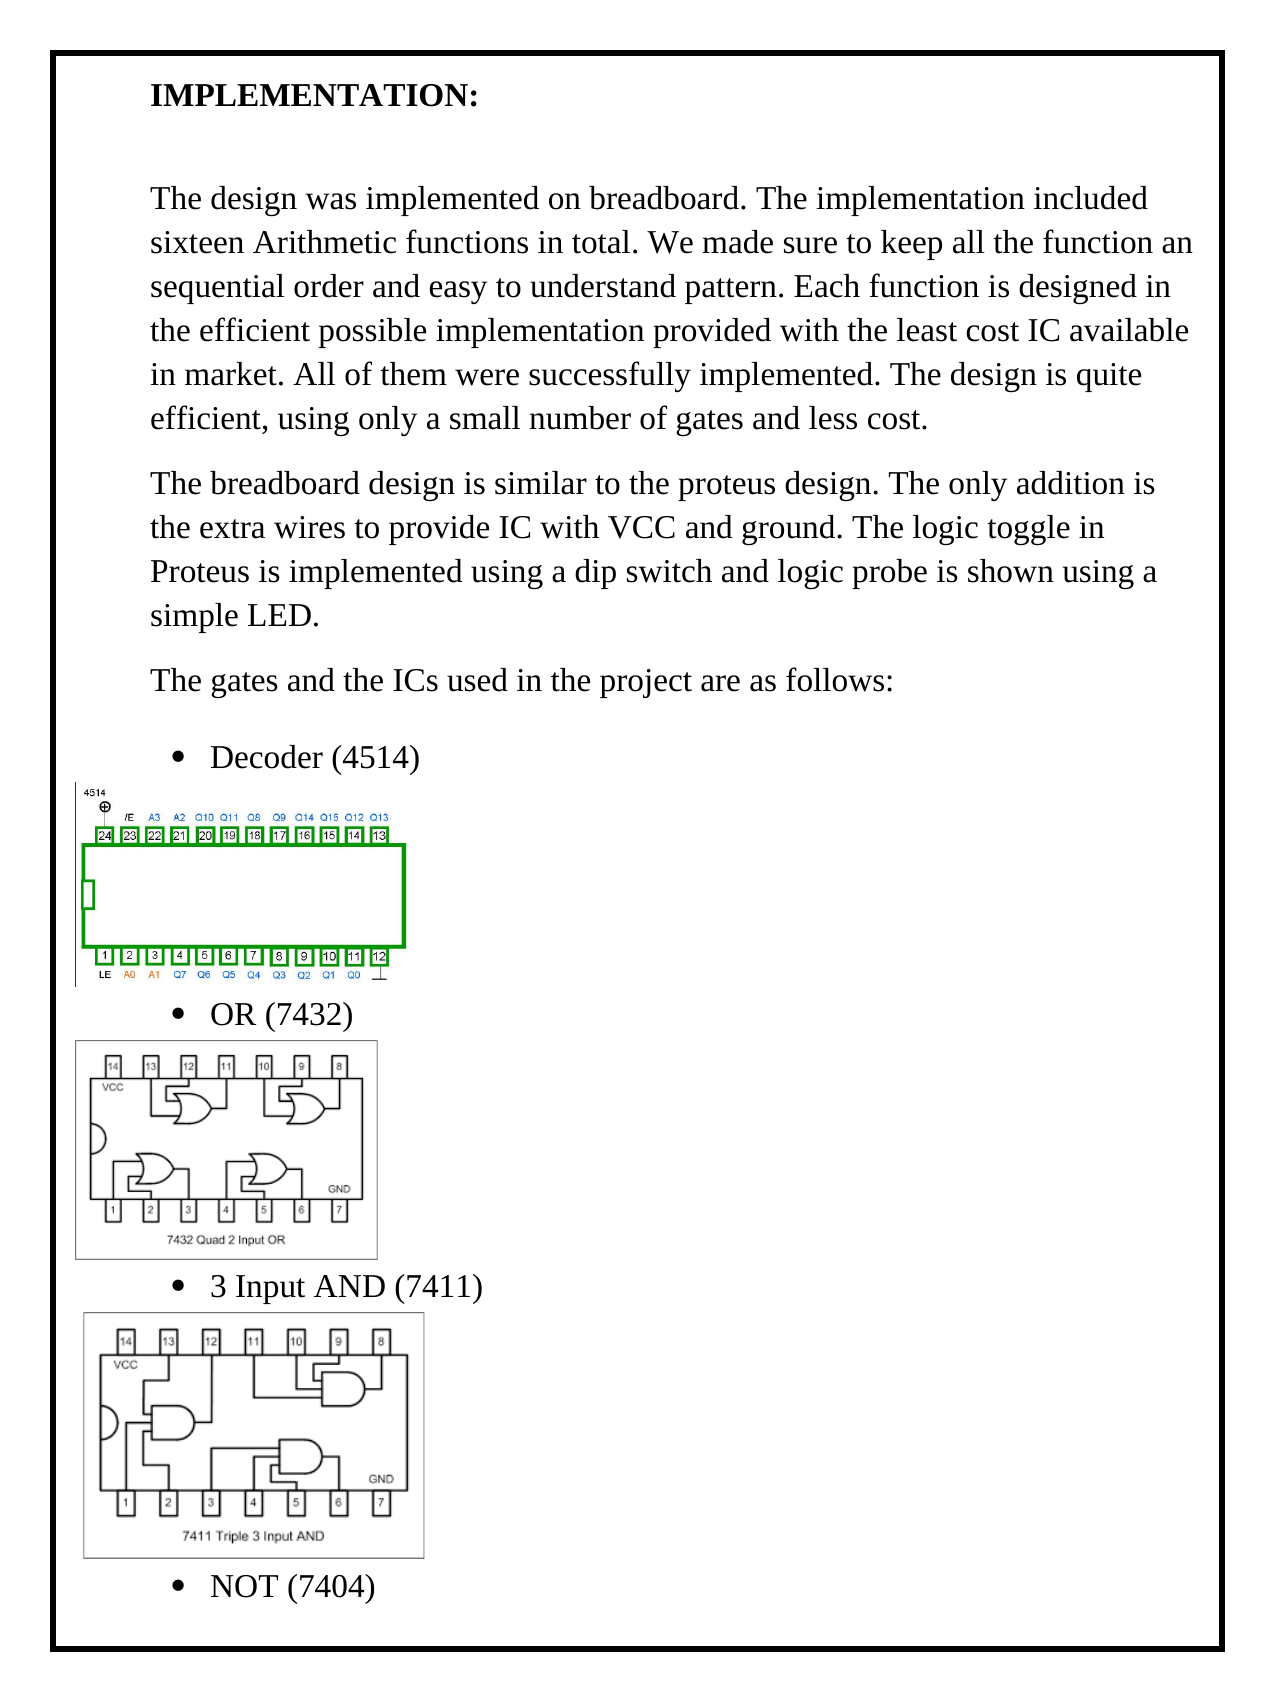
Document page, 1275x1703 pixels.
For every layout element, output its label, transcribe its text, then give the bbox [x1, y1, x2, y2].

list OR (7432) [172, 994, 1200, 1033]
text The gates and the ICs used in the project are as follows: [150, 661, 1200, 699]
list NOT (7404) [172, 1566, 1200, 1605]
picture [75, 782, 408, 987]
text The design was implemented on breadboard. The implementation included sixteen Arithmetic functions in total. We made sure to keep all the function an sequential order and easy to understand pattern. Each function is designed in the efficient possible implementation provided with the least cost IC available in market. All of them were successfully implemented. The design is quite efficient, using only a small number of gates and less cost. [150, 178, 1200, 437]
picture [75, 1040, 378, 1260]
text The breadboard design is similar to the proteus design. The only addition is the extra wires to provide IC with VCC and ground. The logic toggle in Proteus is implemented using a dip switch and logic probe is shown using a simple LED. [150, 463, 1200, 634]
text IMPLEMENTATION: [150, 75, 1200, 113]
list Decoder (4514) [172, 737, 1200, 776]
list 3 Input AND (7411) [172, 1267, 1200, 1305]
picture [83, 1312, 425, 1559]
